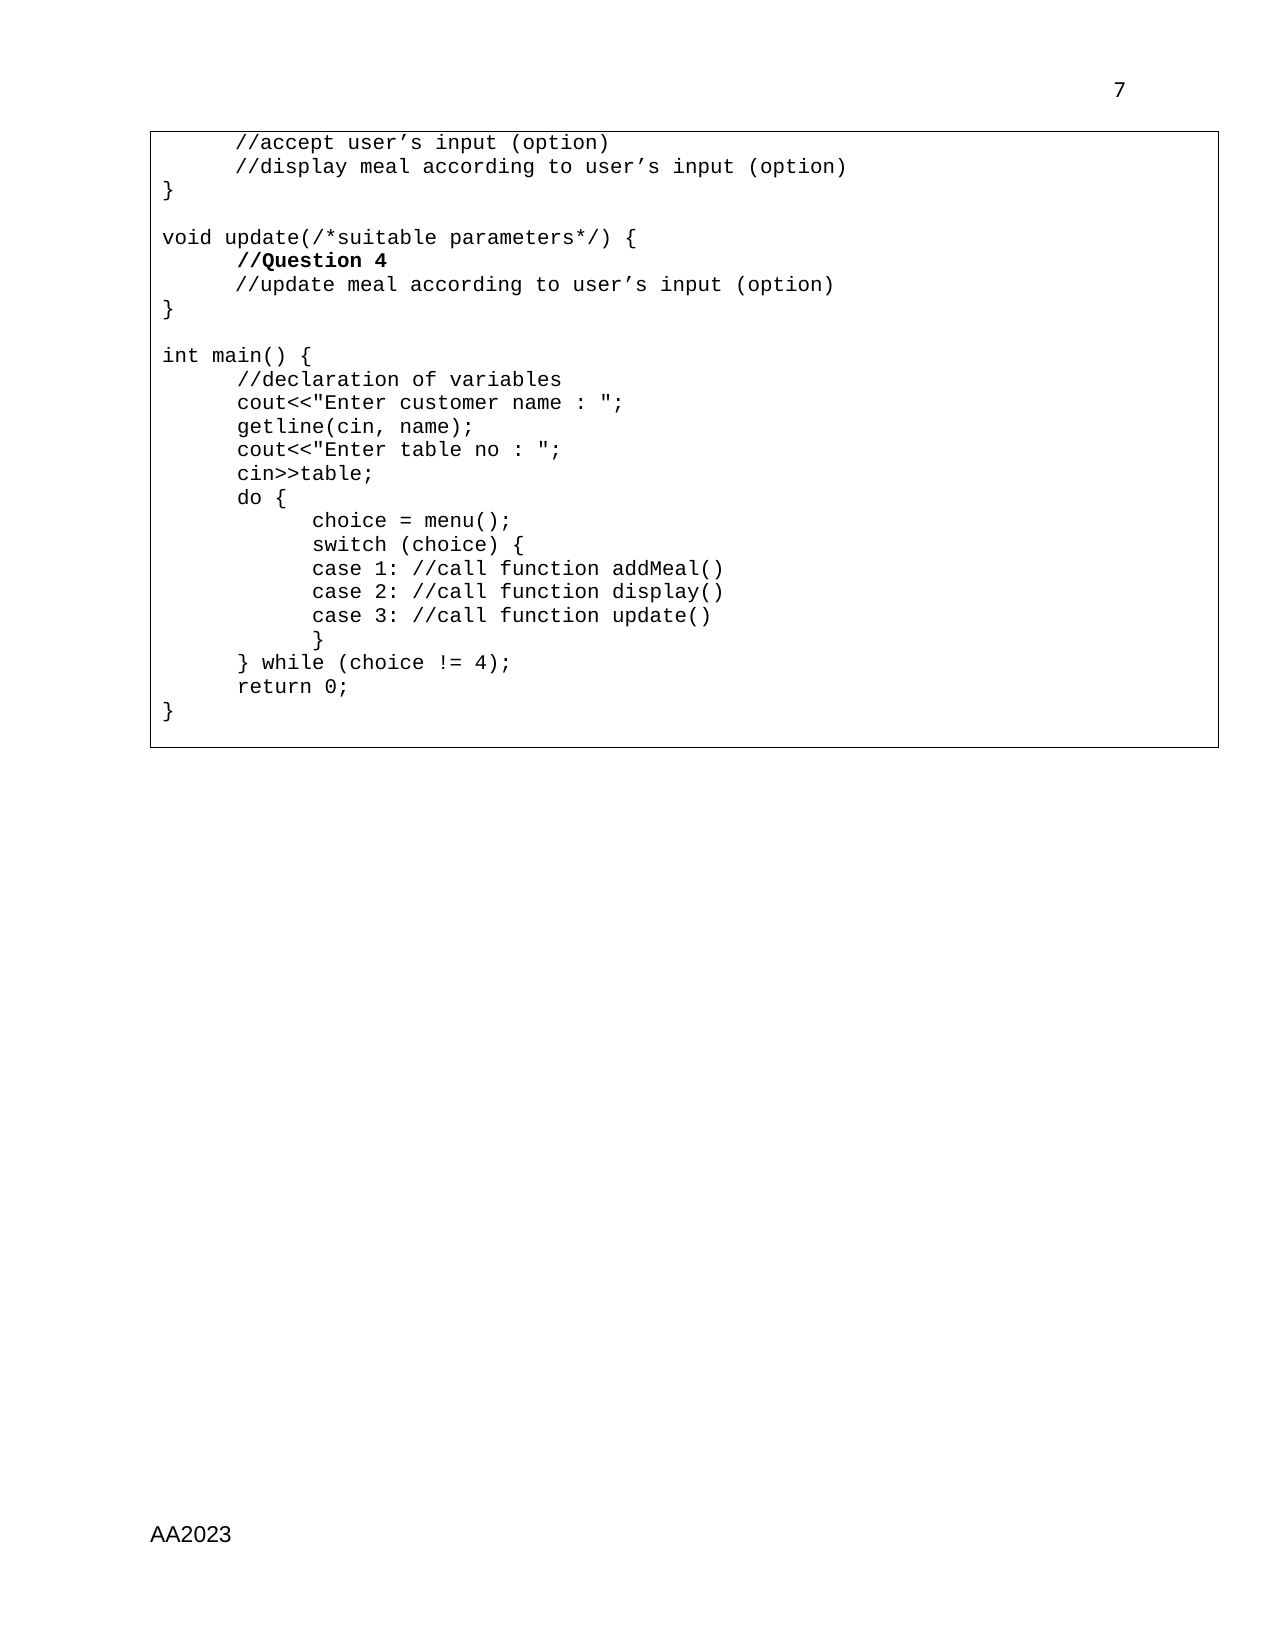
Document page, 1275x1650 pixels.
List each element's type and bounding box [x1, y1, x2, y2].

table_cell [151, 132, 1218, 747]
